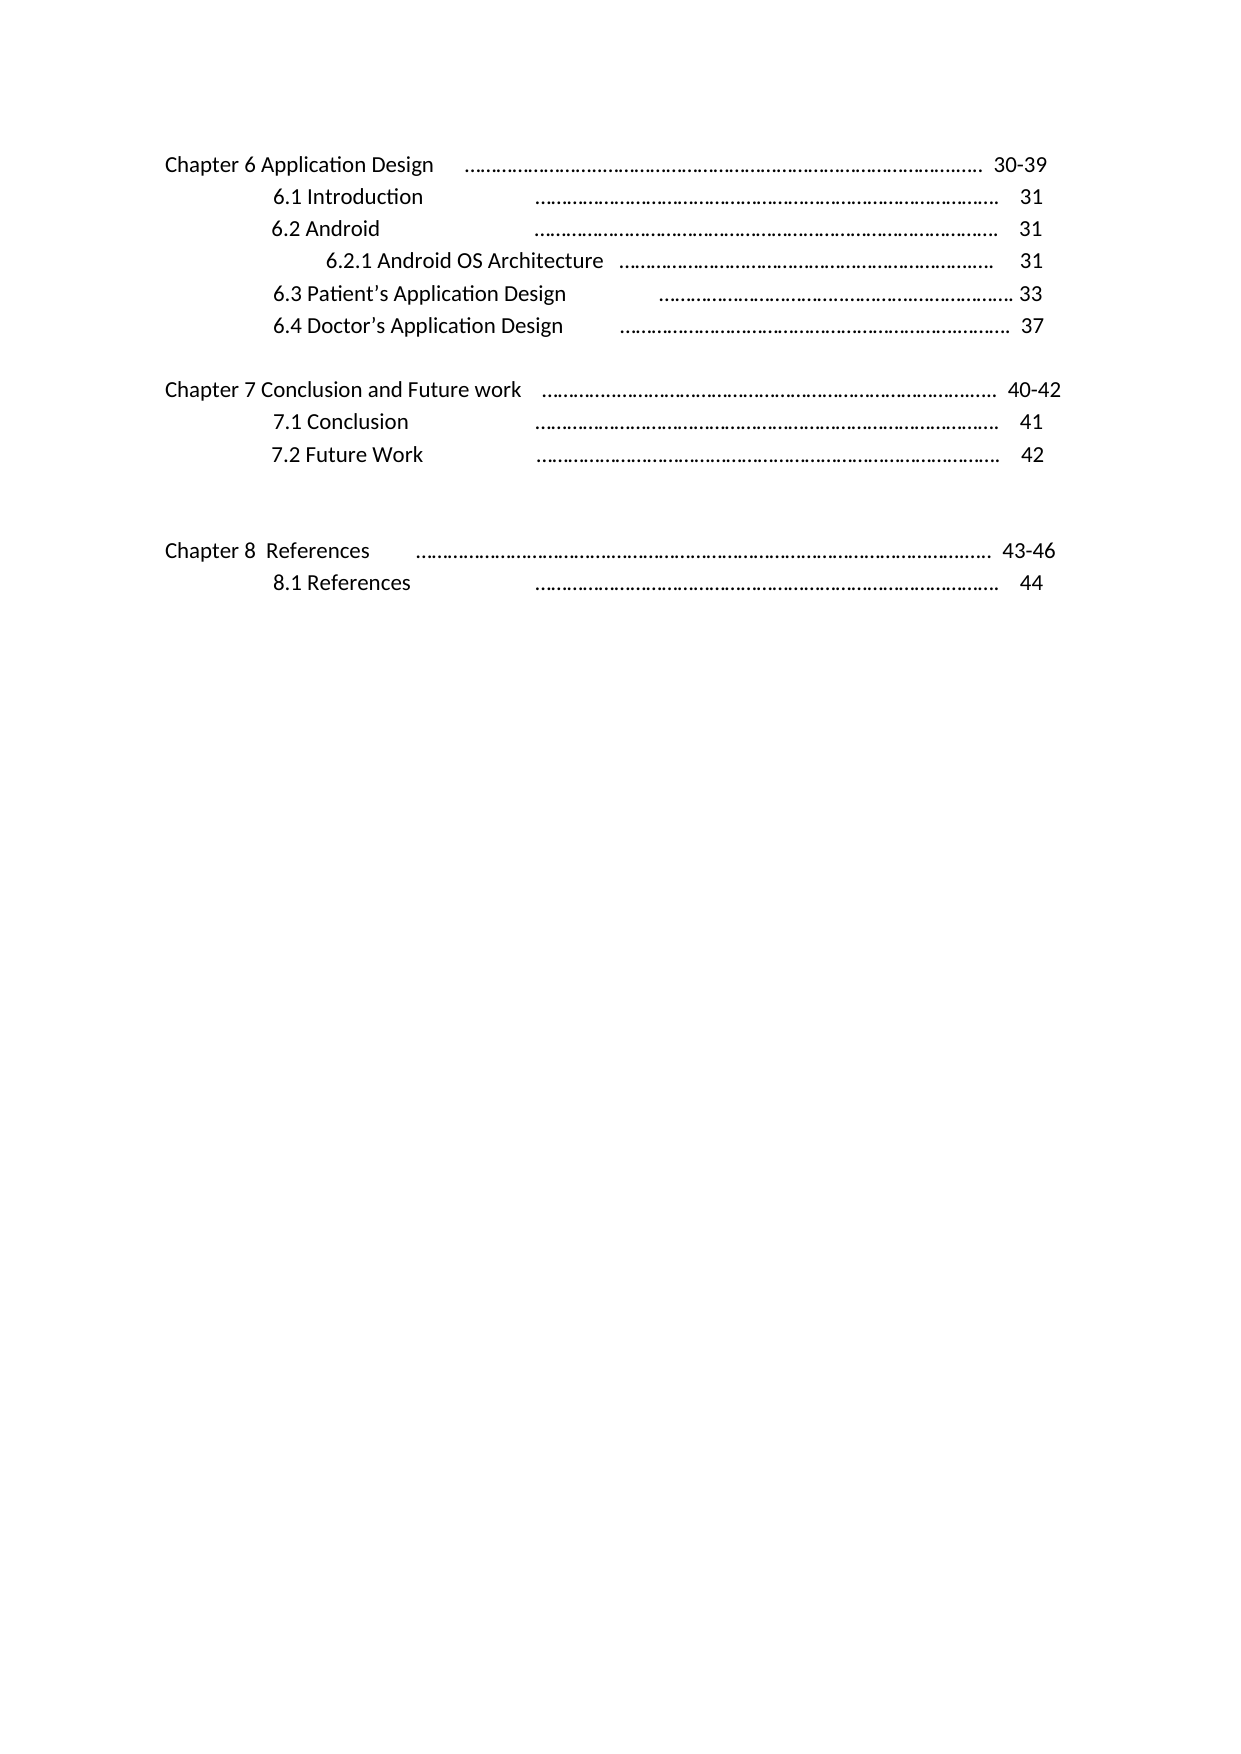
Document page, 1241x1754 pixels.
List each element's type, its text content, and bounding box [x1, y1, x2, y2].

list 6.2 Android ……………………………………………………………………………. 31 6.2.1 Android OS Architecture ………………………………………………………….…. 31 [150, 214, 1090, 274]
list 7.1 Conclusion ……………………………………………………………………………. 41 [150, 407, 1090, 436]
list Chapter 7 Conclusion and Future work …………..………………………………………………………….….. 40-42 [150, 375, 1090, 403]
list 6.1 Introduction ……………………………………………………………………………. 31 [150, 182, 1090, 210]
list 6.3 Patient’s Application Design ……………………………..………….………………. 33 [150, 279, 1090, 307]
list 6.4 Doctor’s Application Design ……………………………………………………….………. 37 [150, 311, 1090, 339]
list Chapter 6 Application Design ……………………..………………………………………………………….….. 30-39 [150, 150, 1090, 178]
list 7.2 Future Work ……………………………………………………………………………. 42 [150, 440, 1090, 468]
list 8.1 References ……………………………………………………………………………. 44 [150, 568, 1090, 596]
list Chapter 8 References ……………………………….………………………………………………………….….. 43-46 [150, 536, 1090, 564]
